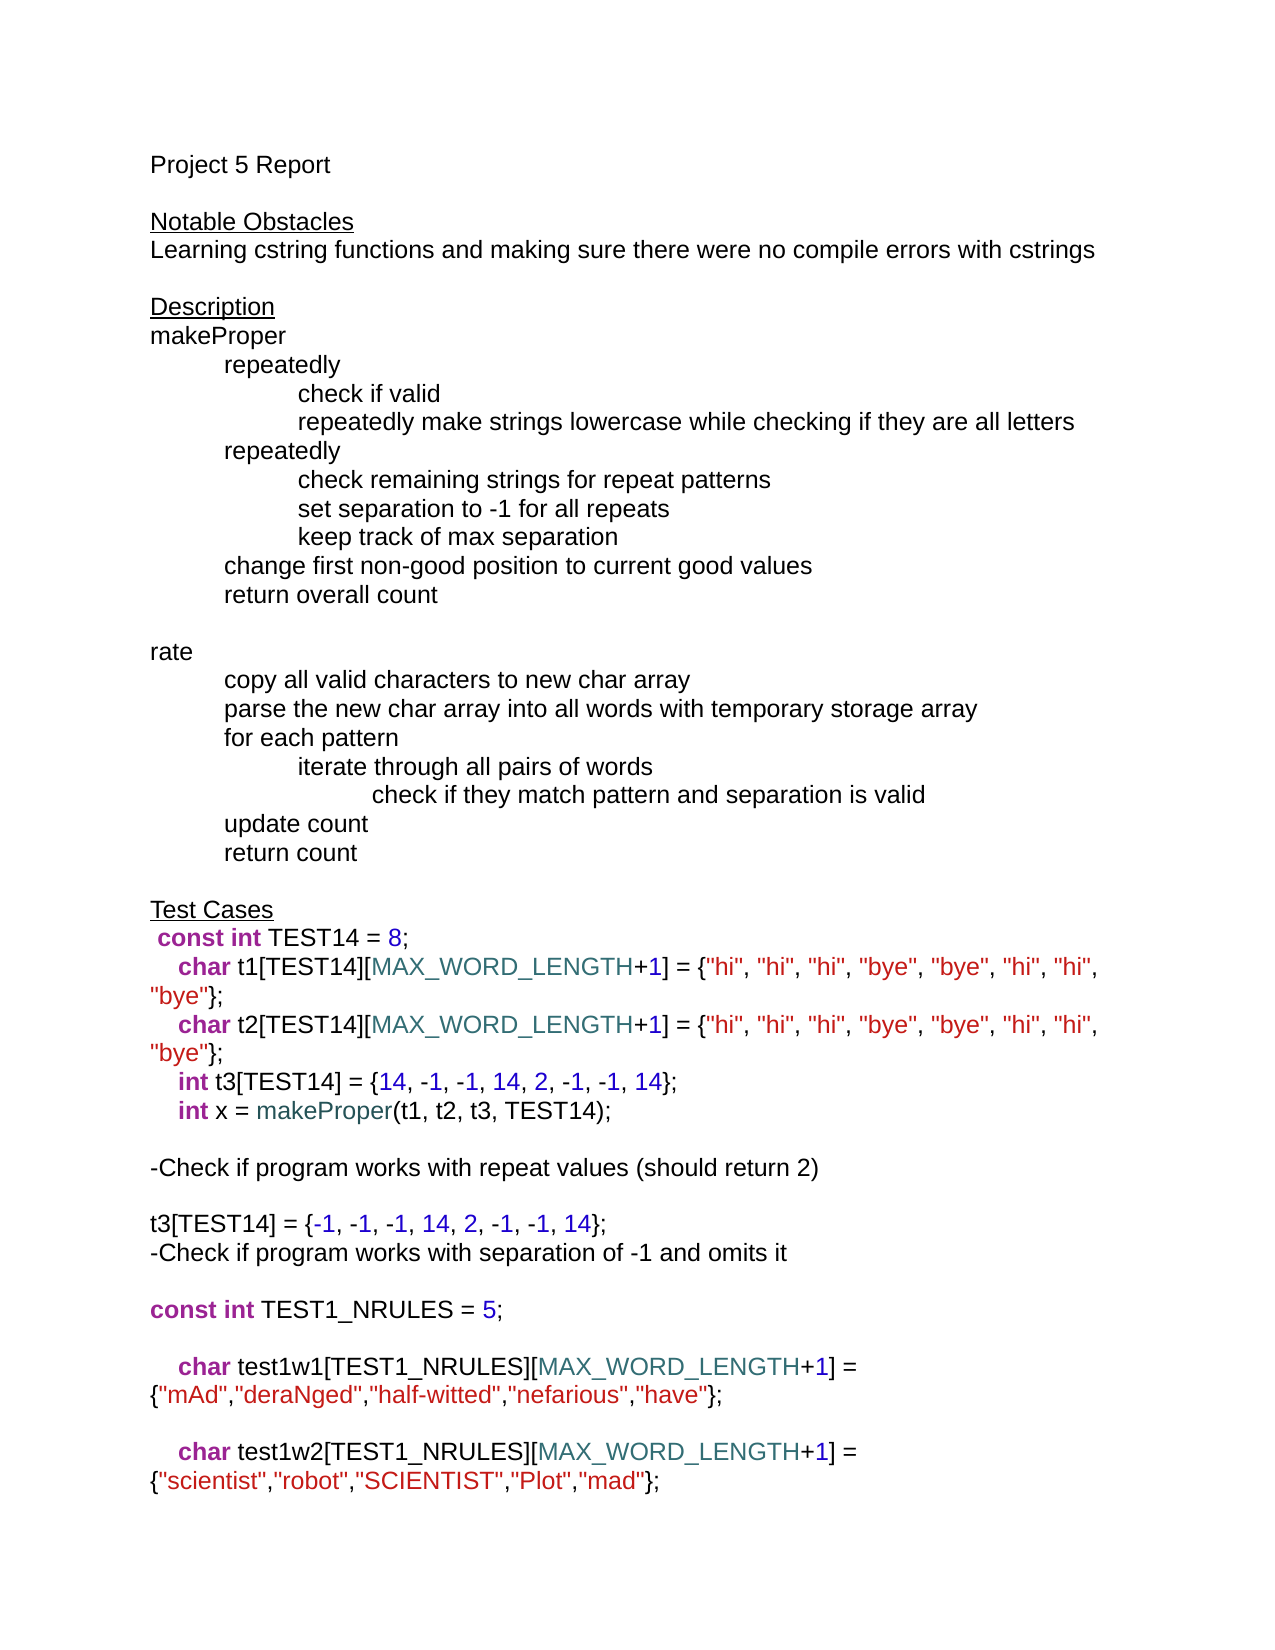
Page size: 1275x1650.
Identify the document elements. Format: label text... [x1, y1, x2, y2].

text check remaining strings for repeat patterns [150, 466, 1125, 495]
text Notable Obstacles [150, 207, 1125, 236]
text const int TEST1_NRULES = 5; [150, 1300, 1125, 1329]
text return overall count [150, 581, 1125, 610]
text update count [150, 811, 1125, 840]
text return count [150, 840, 1125, 869]
text check if valid [150, 380, 1125, 409]
text makeProper [150, 322, 1125, 351]
text -Check if program works with repeat values (should return 2) [150, 1156, 1125, 1185]
text keep track of max separation [150, 524, 1125, 552]
text repeatedly [150, 351, 1125, 380]
text Description [150, 294, 1125, 322]
text -Check if program works with separation of -1 and omits it [150, 1242, 1125, 1271]
text change first non-good position to current good values [150, 552, 1125, 581]
text int t3[TEST14] = {14, -1, -1, 14, 2, -1, -1, 14}; [150, 1070, 1125, 1099]
text const int TEST14 = 8; [150, 926, 1125, 955]
text Test Cases [150, 897, 1125, 926]
text set separation to -1 for all repeats [150, 495, 1125, 524]
text copy all valid characters to new char array [150, 667, 1125, 696]
text for each pattern [150, 725, 1125, 754]
text char t2[TEST14][MAX_WORD_LENGTH+1] = {"hi", "hi", "hi", "bye", "bye", "hi", "hi", "bye"}; [150, 1012, 1125, 1070]
text iterate through all pairs of words [150, 754, 1125, 782]
text rate [150, 639, 1125, 667]
text Learning cstring functions and making sure there were no compile errors with cstrings [150, 236, 1125, 265]
text Project 5 Report [150, 150, 1125, 179]
text t3[TEST14] = {-1, -1, -1, 14, 2, -1, -1, 14}; [150, 1214, 1125, 1242]
text repeatedly make strings lowercase while checking if they are all letters [150, 409, 1125, 437]
text char t1[TEST14][MAX_WORD_LENGTH+1] = {"hi", "hi", "hi", "bye", "bye", "hi", "hi", "bye"}; [150, 955, 1125, 1012]
text check if they match pattern and separation is valid [150, 782, 1125, 811]
text parse the new char array into all words with temporary storage array [150, 696, 1125, 725]
text repeatedly [150, 437, 1125, 466]
text int x = makeProper(t1, t2, t3, TEST14); [150, 1099, 1125, 1127]
text char test1w1[TEST1_NRULES][MAX_WORD_LENGTH+1] = {"mAd","deraNged","half-witted","nefarious","have"}; [150, 1357, 1125, 1415]
